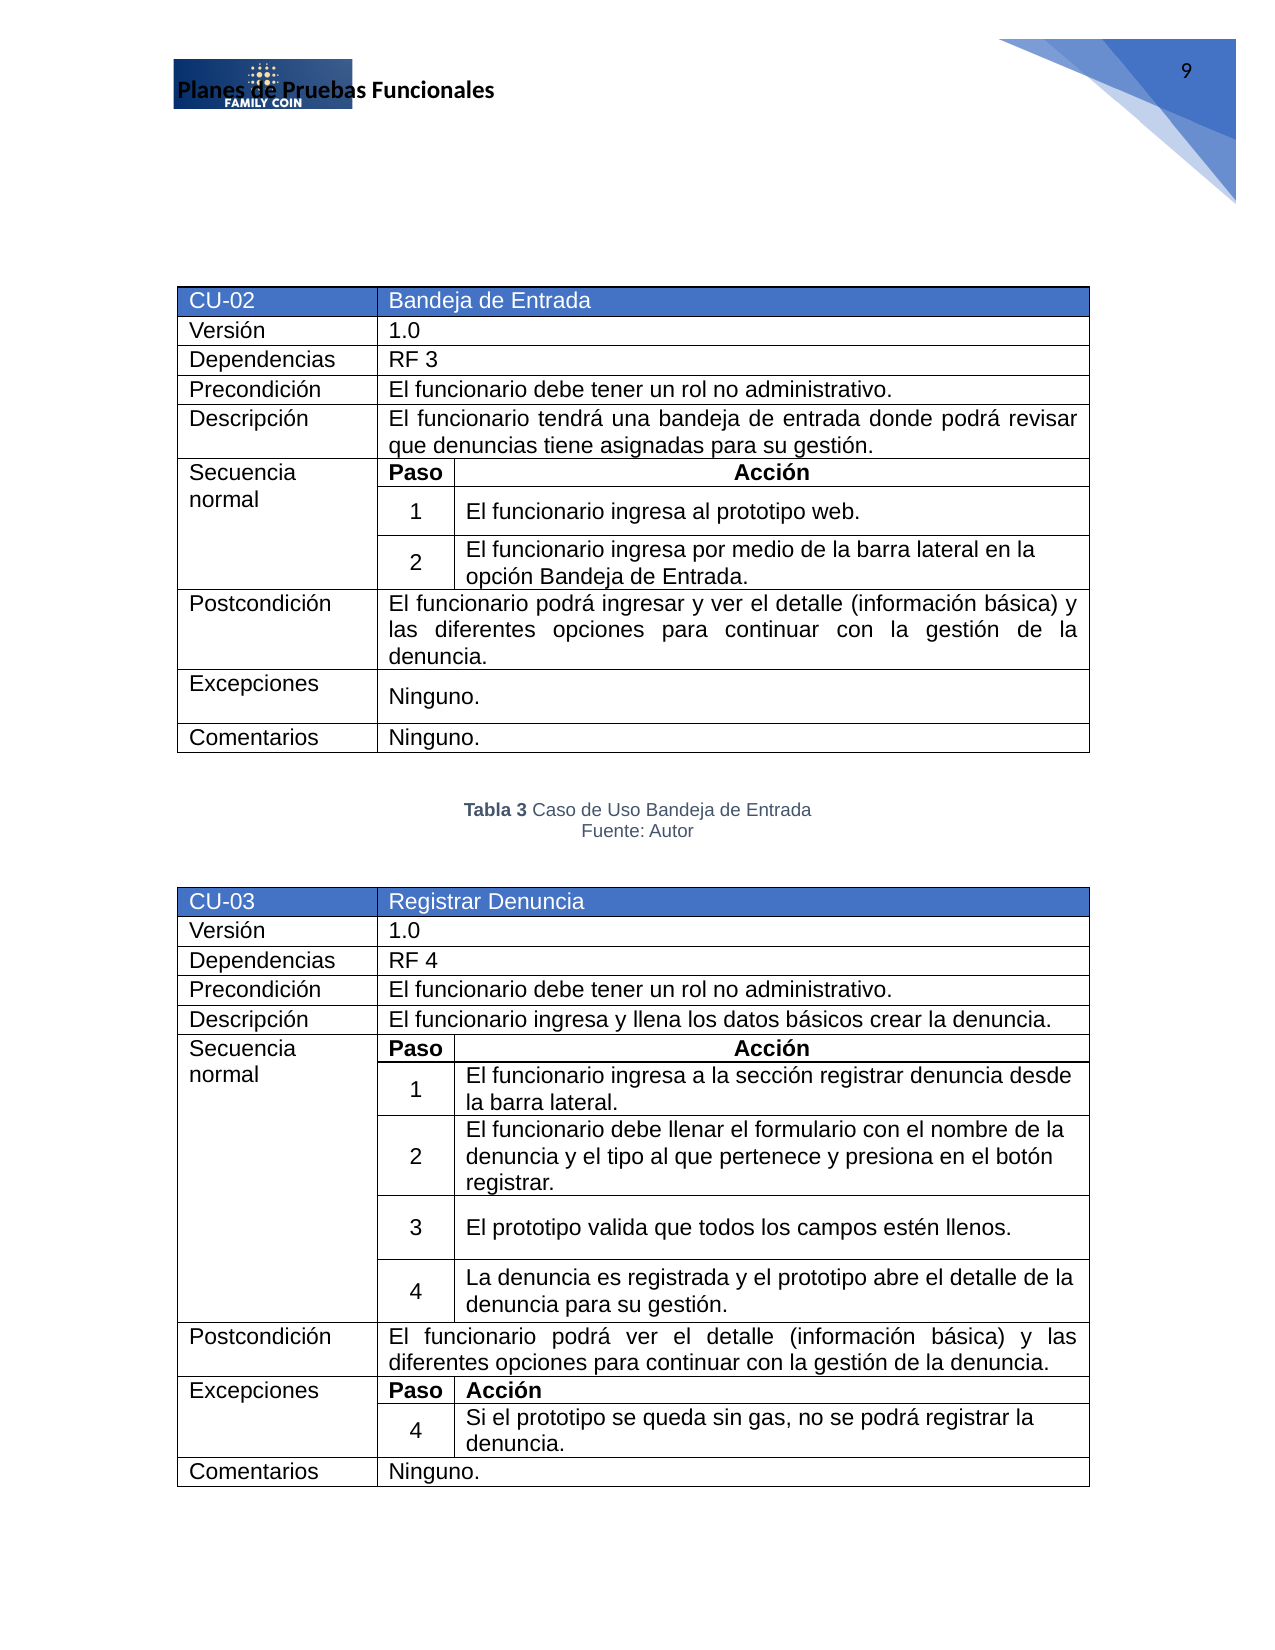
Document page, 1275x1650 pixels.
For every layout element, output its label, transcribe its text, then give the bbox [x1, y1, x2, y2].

table_cell El funcionario podrá ingresar y ver el detalle (información básica) y las diferentes opciones para continuar con la gestión de la denuncia. [378, 590, 1089, 669]
table_cell El funcionario ingresa por medio de la barra lateral en la opción Bandeja de Entrada. [455, 536, 1089, 589]
table_header CU-03 [178, 888, 377, 916]
table_cell 4 [378, 1260, 454, 1322]
table_cell El funcionario debe tener un rol no administrativo. [378, 976, 1089, 1004]
table_cell El funcionario debe tener un rol no administrativo. [378, 376, 1089, 404]
table_cell Ninguno. [378, 1458, 1089, 1486]
table_cell Secuencia normal [178, 1035, 377, 1322]
table_cell Acción [455, 1035, 1089, 1061]
table_cell Si el prototipo se queda sin gas, no se podrá registrar la denuncia. [455, 1404, 1089, 1457]
table_cell El funcionario tendrá una bandeja de entrada donde podrá revisar que denuncias tiene asignadas para su gestión. [378, 405, 1089, 458]
table_cell Comentarios [178, 724, 377, 752]
table_header Bandeja de Entrada [378, 288, 1089, 316]
table_header CU-02 [178, 288, 377, 316]
table_cell Comentarios [178, 1458, 377, 1486]
table_cell Versión [178, 317, 377, 345]
table_cell El prototipo valida que todos los campos estén llenos. [455, 1196, 1089, 1259]
table_cell El funcionario ingresa y llena los datos básicos crear la denuncia. [378, 1006, 1089, 1034]
table_cell 4 [378, 1404, 454, 1457]
table_cell Ninguno. [378, 670, 1089, 723]
table_cell Dependencias [178, 947, 377, 975]
table_cell Paso [378, 1035, 454, 1061]
picture [173, 59, 353, 109]
table_cell Dependencias [178, 346, 377, 375]
table_cell Excepciones [178, 670, 377, 723]
table_cell RF 3 [378, 346, 1089, 375]
table_cell El funcionario ingresa al prototipo web. [455, 487, 1089, 535]
table_cell Paso [378, 459, 454, 486]
table_cell Excepciones [178, 1377, 377, 1457]
table_header Registrar Denuncia [378, 888, 1089, 916]
table_cell Versión [178, 917, 377, 946]
text Fuente: Autor [177, 820, 1098, 842]
table_cell Secuencia normal [178, 459, 377, 589]
picture [997, 39, 1236, 205]
table_cell Ninguno. [378, 724, 1089, 752]
table_cell Precondición [178, 376, 377, 404]
table_cell Paso [378, 1377, 454, 1403]
table_cell 1 [378, 1063, 454, 1115]
table_cell 1.0 [378, 917, 1089, 946]
table_cell La denuncia es registrada y el prototipo abre el detalle de la denuncia para su gestión. [455, 1260, 1089, 1322]
table_cell El funcionario debe llenar el formulario con el nombre de la denuncia y el tipo al que pertenece y presiona en el botón registrar. [455, 1116, 1089, 1195]
table_cell 3 [378, 1196, 454, 1259]
table_cell 2 [378, 536, 454, 589]
table_cell Postcondición [178, 590, 377, 669]
table_cell RF 4 [378, 947, 1089, 975]
table_cell 2 [378, 1116, 454, 1195]
table_cell 1.0 [378, 317, 1089, 345]
table_cell Descripción [178, 405, 377, 458]
table_cell Precondición [178, 976, 377, 1004]
table_cell Descripción [178, 1006, 377, 1034]
table_cell Acción [455, 459, 1089, 486]
table_cell Postcondición [178, 1323, 377, 1376]
text Tabla 3 Caso de Uso Bandeja de Entrada [177, 798, 1098, 820]
table_cell 1 [378, 487, 454, 535]
table_cell El funcionario podrá ver el detalle (información básica) y las diferentes opciones para continuar con la gestión de la denuncia. [378, 1323, 1089, 1376]
table_cell El funcionario ingresa a la sección registrar denuncia desde la barra lateral. [455, 1063, 1089, 1115]
table_cell Acción [455, 1377, 1089, 1403]
